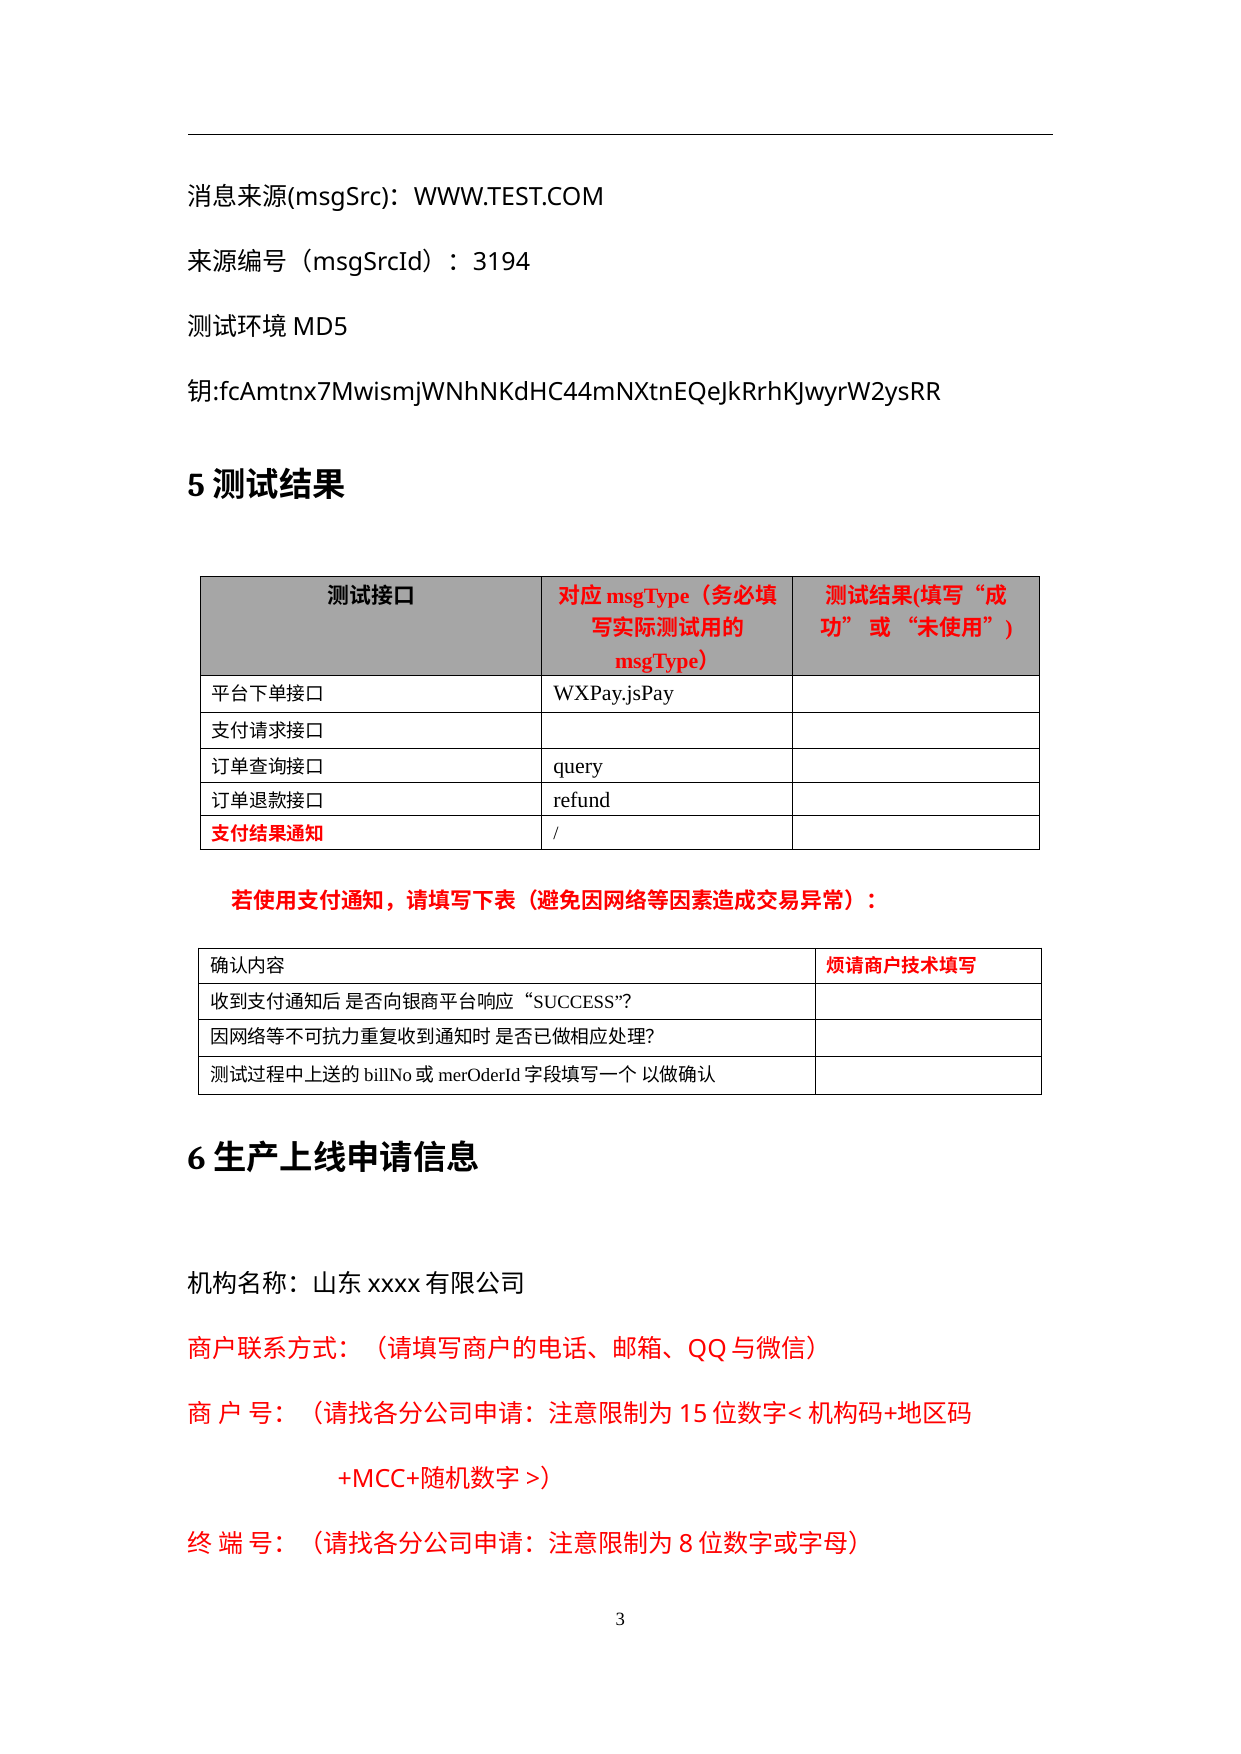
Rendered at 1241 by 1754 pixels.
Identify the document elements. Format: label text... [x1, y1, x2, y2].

text 机构名称：山东xxxx有限公司 [187, 1249, 1053, 1314]
table_cell [816, 984, 1041, 1018]
table_cell 收到支付通知后 是否向银商平台响应“SUCCESS”？ [199, 984, 815, 1018]
table_cell WXPay.jsPay [542, 676, 792, 712]
table_cell / [542, 816, 792, 849]
table_cell query [542, 749, 792, 782]
table_cell [793, 676, 1039, 712]
table_cell [793, 783, 1039, 815]
text 终 端 号：（请找各分公司申请：注意限制为8位数字或字母） [187, 1509, 1053, 1574]
table_header 测试结果(填写“成功” 或 “未使用”) [793, 577, 1039, 675]
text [187, 162, 1053, 292]
table_header 对应msgType（务必填写实际测试用的msgType） [542, 577, 792, 675]
table_cell [542, 713, 792, 748]
table_cell 测试过程中上送的billNo或merOderId字段填写一个 以做确认 [199, 1057, 815, 1094]
table_header 烦请商户技术填写 [816, 949, 1041, 983]
table_cell [793, 749, 1039, 782]
table_cell [793, 816, 1039, 849]
text 商户联系方式：（请填写商户的电话、邮箱、QQ与微信） [187, 1314, 1053, 1379]
table_cell [816, 1020, 1041, 1056]
subtitle 5 测试结果 [187, 449, 1053, 514]
table_header 测试接口 [201, 577, 541, 675]
table_cell 平台下单接口 [201, 676, 541, 712]
table_cell 支付请求接口 [201, 713, 541, 748]
text 测试环境MD5钥:fcAmtnx7MwismjWNhNKdHC44mNXtnEQeJkRrhKJwyrW2ysRR [187, 292, 1053, 422]
table_cell 因网络等不可抗力重复收到通知时 是否已做相应处理？ [199, 1020, 815, 1056]
subtitle 6 生产上线申请信息 [187, 1122, 1053, 1187]
text 若使用支付通知，请填写下表（避免因网络等因素造成交易异常）： [187, 882, 1053, 915]
table_cell [816, 1057, 1041, 1094]
table_cell 订单查询接口 [201, 749, 541, 782]
table_cell 订单退款接口 [201, 783, 541, 815]
table_cell [793, 713, 1039, 748]
table_header 确认内容 [199, 949, 815, 983]
table_cell 支付结果通知 [201, 816, 541, 849]
table_cell refund [542, 783, 792, 815]
text 商 户 号：（请找各分公司申请：注意限制为15位数字< 机构码+地区码+MCC+随机数字 >） [187, 1379, 1053, 1509]
